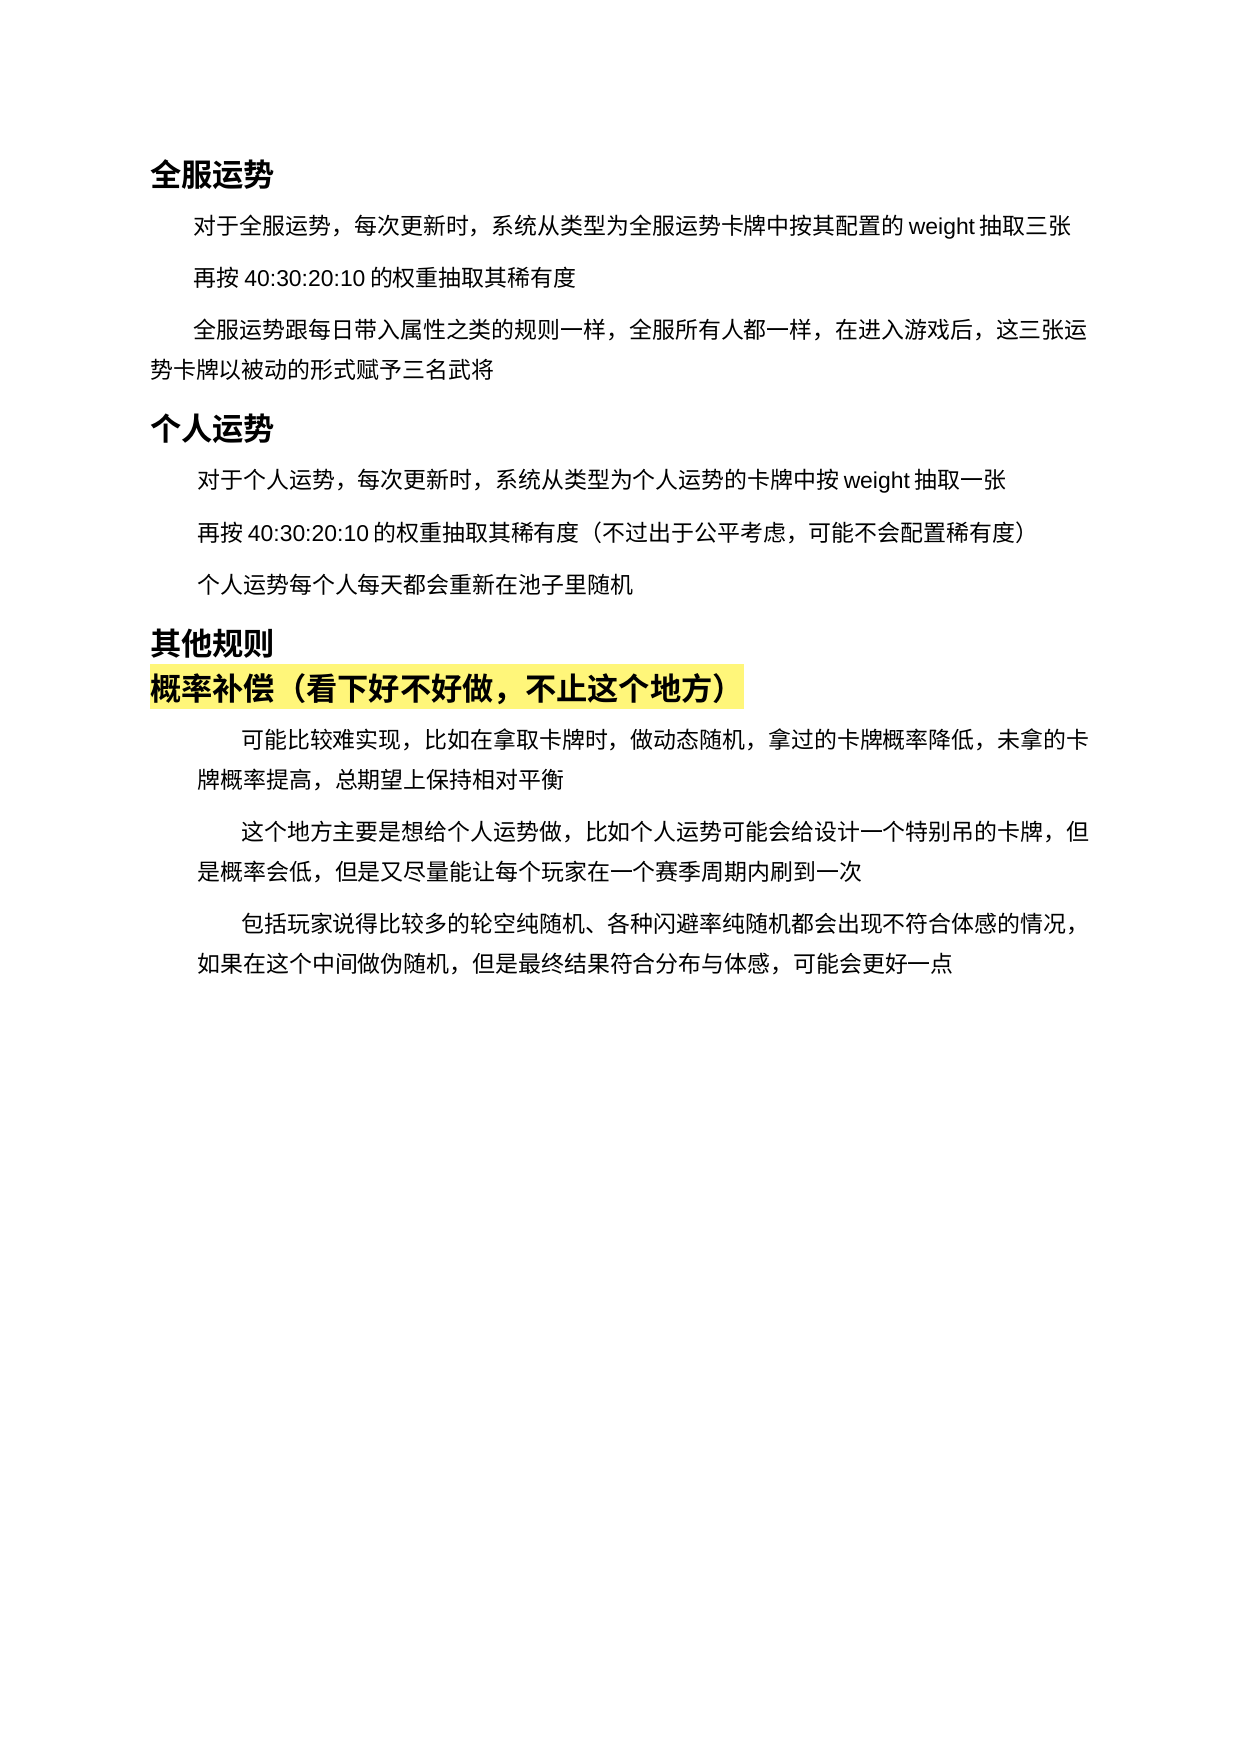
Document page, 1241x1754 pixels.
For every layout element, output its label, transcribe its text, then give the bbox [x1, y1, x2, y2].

text 再按40:30:20:10的权重抽取其稀有度（不过出于公平考虑，可能不会配置稀有度） [197, 514, 1090, 548]
text 对于全服运势，每次更新时，系统从类型为全服运势卡牌中按其配置的weight抽取三张 [150, 208, 1090, 241]
text 包括玩家说得比较多的轮空纯随机、各种闪避率纯随机都会出现不符合体感的情况，如果在这个中间做伪随机，但是最终结果符合分布与体感，可能会更好一点 [197, 906, 1090, 979]
text 个人运势每个人每天都会重新在池子里随机 [197, 567, 1090, 600]
text 再按40:30:20:10的权重抽取其稀有度 [150, 260, 1090, 293]
text 可能比较难实现，比如在拿取卡牌时，做动态随机，拿过的卡牌概率降低，未拿的卡牌概率提高，总期望上保持相对平衡 [197, 722, 1090, 795]
text 对于个人运势，每次更新时，系统从类型为个人运势的卡牌中按weight抽取一张 [197, 462, 1090, 495]
text 这个地方主要是想给个人运势做，比如个人运势可能会给设计一个特别吊的卡牌，但是概率会低，但是又尽量能让每个玩家在一个赛季周期内刷到一次 [197, 814, 1090, 887]
text 全服运势跟每日带入属性之类的规则一样，全服所有人都一样，在进入游戏后，这三张运势卡牌以被动的形式赋予三名武将 [150, 312, 1090, 385]
